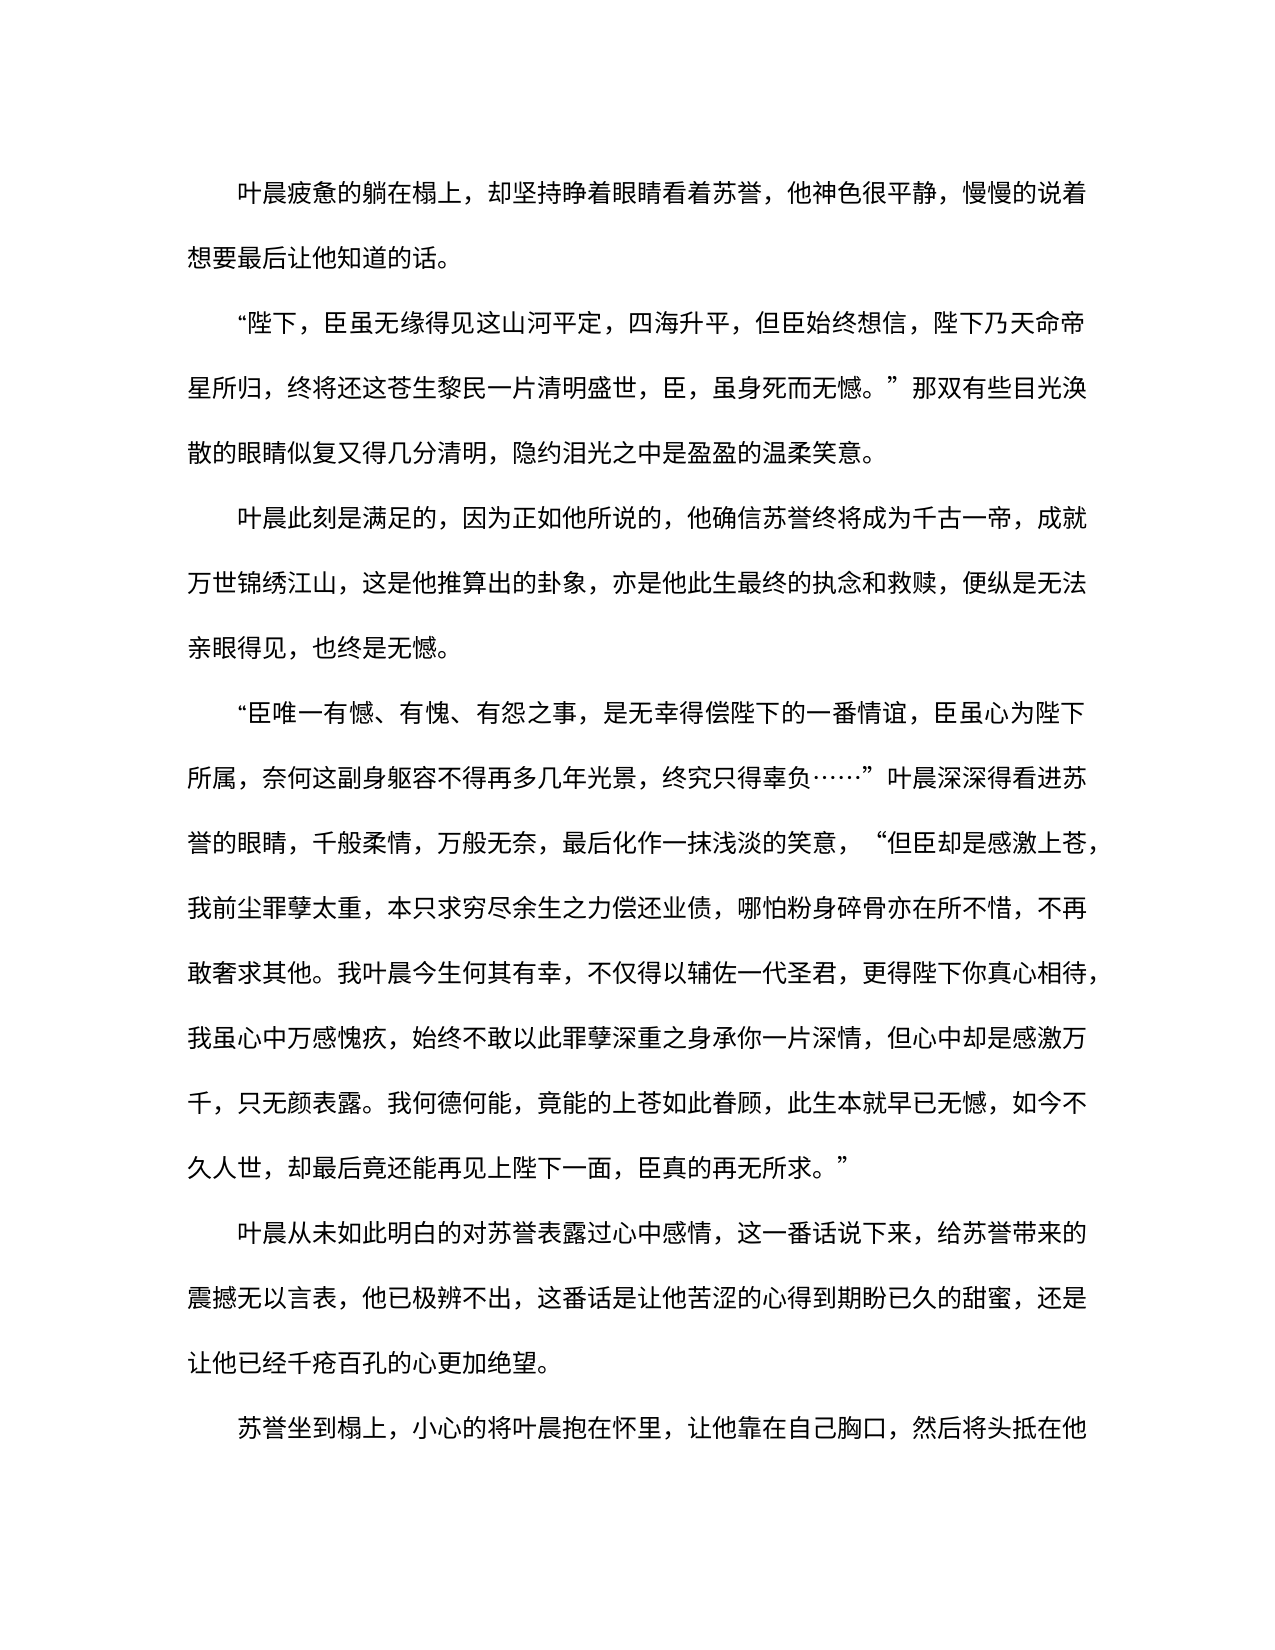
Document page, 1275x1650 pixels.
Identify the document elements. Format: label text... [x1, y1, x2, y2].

text 苏誉坐到榻上，小心的将叶晨抱在怀里，让他靠在自己胸口，然后将头抵在他的肩头，在他的耳边轻轻的道：“别再叫我陛下，叫我小誉吧，就像我小时候那样，叫我小誉，好不好？” [187, 1394, 1087, 1459]
text “陛下，臣虽无缘得见这山河平定，四海升平，但臣始终想信，陛下乃天命帝星所归，终将还这苍生黎民一片清明盛世，臣，虽身死而无憾。”那双有些目光涣散的眼睛似复又得几分清明，隐约泪光之中是盈盈的温柔笑意。 [187, 289, 1087, 484]
text 叶晨疲惫的躺在榻上，却坚持睁着眼睛看着苏誉，他神色很平静，慢慢的说着想要最后让他知道的话。 [187, 159, 1087, 289]
text 叶晨此刻是满足的，因为正如他所说的，他确信苏誉终将成为千古一帝，成就万世锦绣江山，这是他推算出的卦象，亦是他此生最终的执念和救赎，便纵是无法亲眼得见，也终是无憾。 [187, 484, 1087, 679]
text 叶晨从未如此明白的对苏誉表露过心中感情，这一番话说下来，给苏誉带来的震撼无以言表，他已极辨不出，这番话是让他苦涩的心得到期盼已久的甜蜜，还是让他已经千疮百孔的心更加绝望。 [187, 1199, 1087, 1394]
text “臣唯一有憾、有愧、有怨之事，是无幸得偿陛下的一番情谊，臣虽心为陛下所属，奈何这副身躯容不得再多几年光景，终究只得辜负……”叶晨深深得看进苏誉的眼睛，千般柔情，万般无奈，最后化作一抹浅淡的笑意，“但臣却是感激上苍，我前尘罪孽太重，本只求穷尽余生之力偿还业债，哪怕粉身碎骨亦在所不惜，不再敢奢求其他。我叶晨今生何其有幸，不仅得以辅佐一代圣君，更得陛下你真心相待，我虽心中万感愧疚，始终不敢以此罪孽深重之身承你一片深情，但心中却是感激万千，只无颜表露。我何德何能，竟能的上苍如此眷顾，此生本就早已无憾，如今不久人世，却最后竟还能再见上陛下一面，臣真的再无所求。” [187, 679, 1087, 1199]
